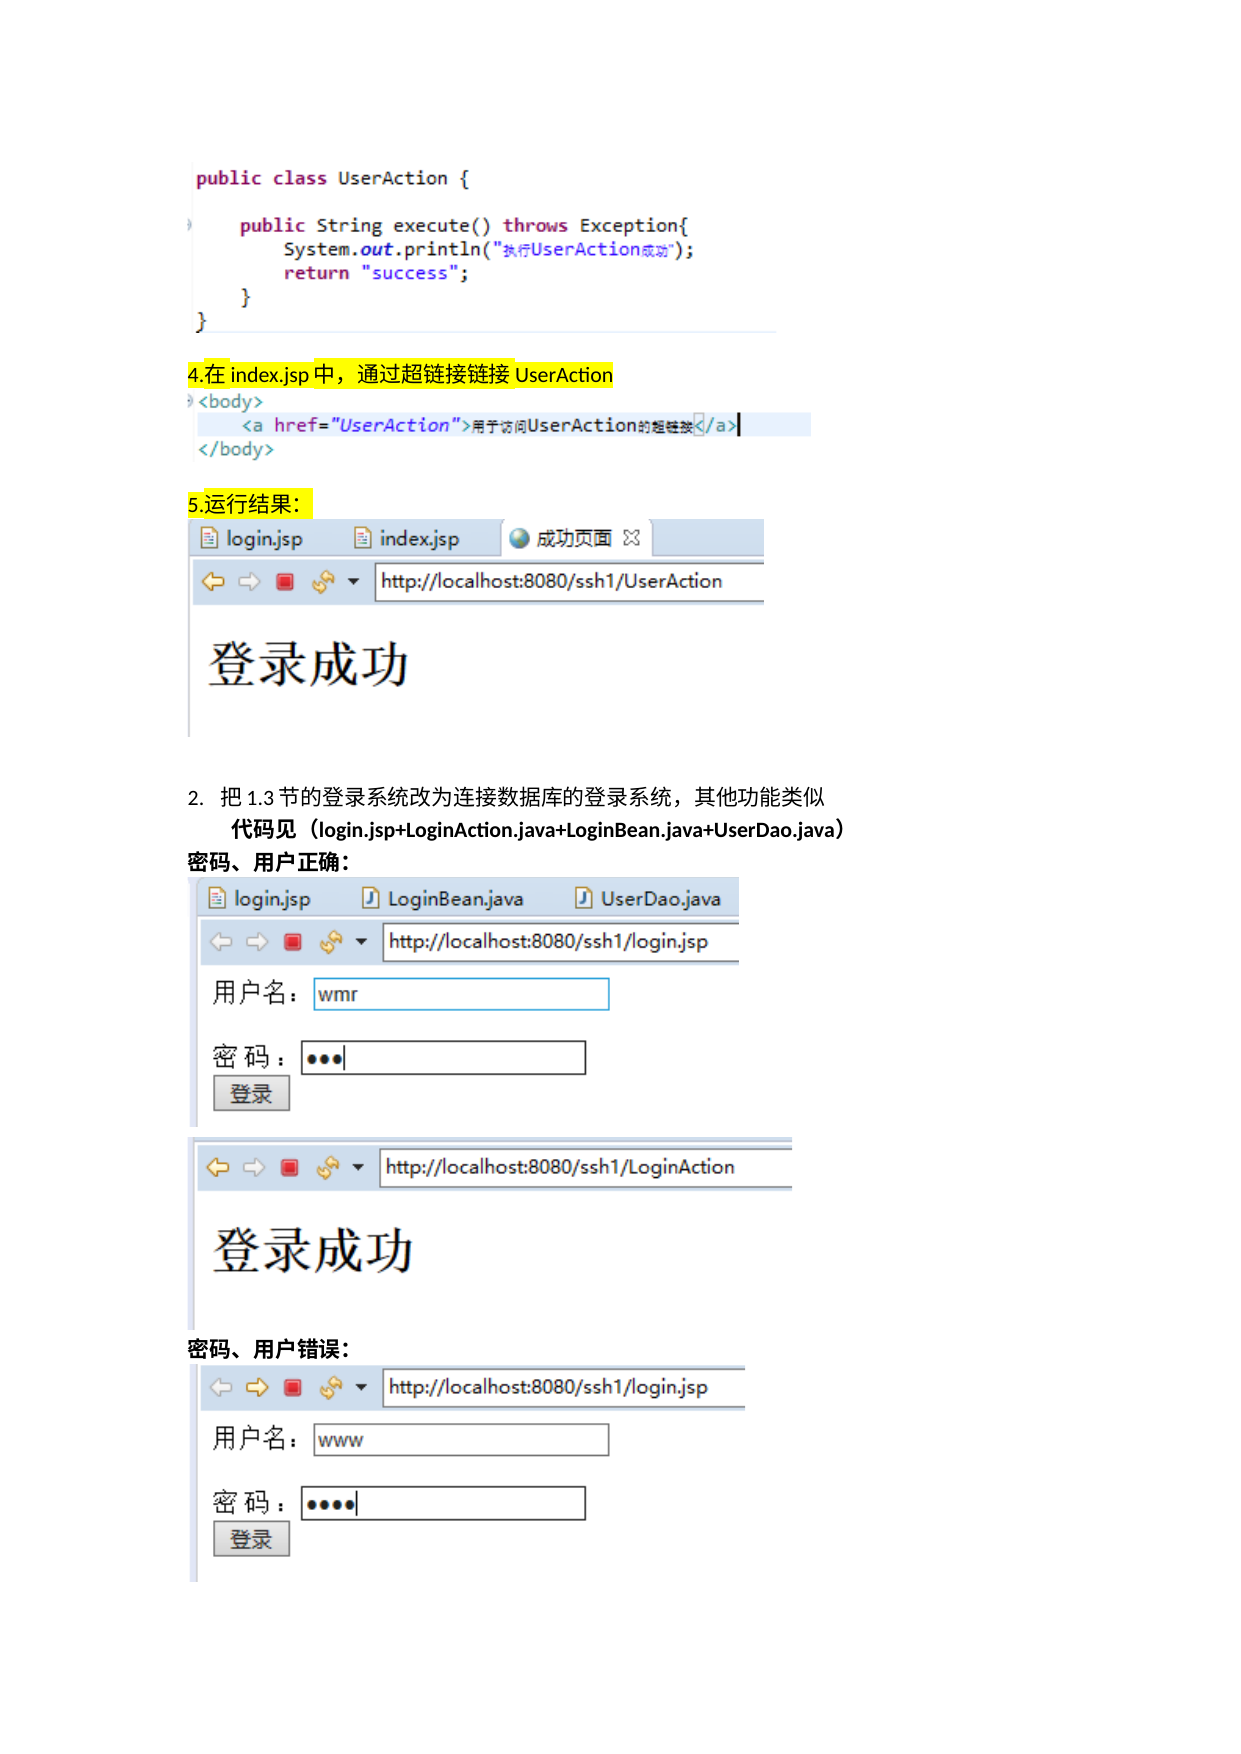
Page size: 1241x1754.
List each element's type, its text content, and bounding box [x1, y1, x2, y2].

picture [187, 519, 764, 737]
list 把1.3节的登录系统改为连接数据库的登录系统，其他功能类似 [187, 779, 1053, 812]
picture [187, 1364, 746, 1582]
picture [187, 162, 777, 333]
picture [187, 877, 739, 1127]
text 密码、用户错误： [187, 1332, 1053, 1364]
picture [187, 389, 811, 462]
text 4.在index.jsp中，通过超链接链接UserAction [187, 357, 1053, 389]
text 密码、用户正确： [187, 844, 1053, 877]
picture [187, 1137, 793, 1330]
list 代码见（login.jsp+LoginAction.java+LoginBean.java+UserDao.java） [231, 812, 1053, 844]
text 5.运行结果： [187, 487, 1053, 519]
